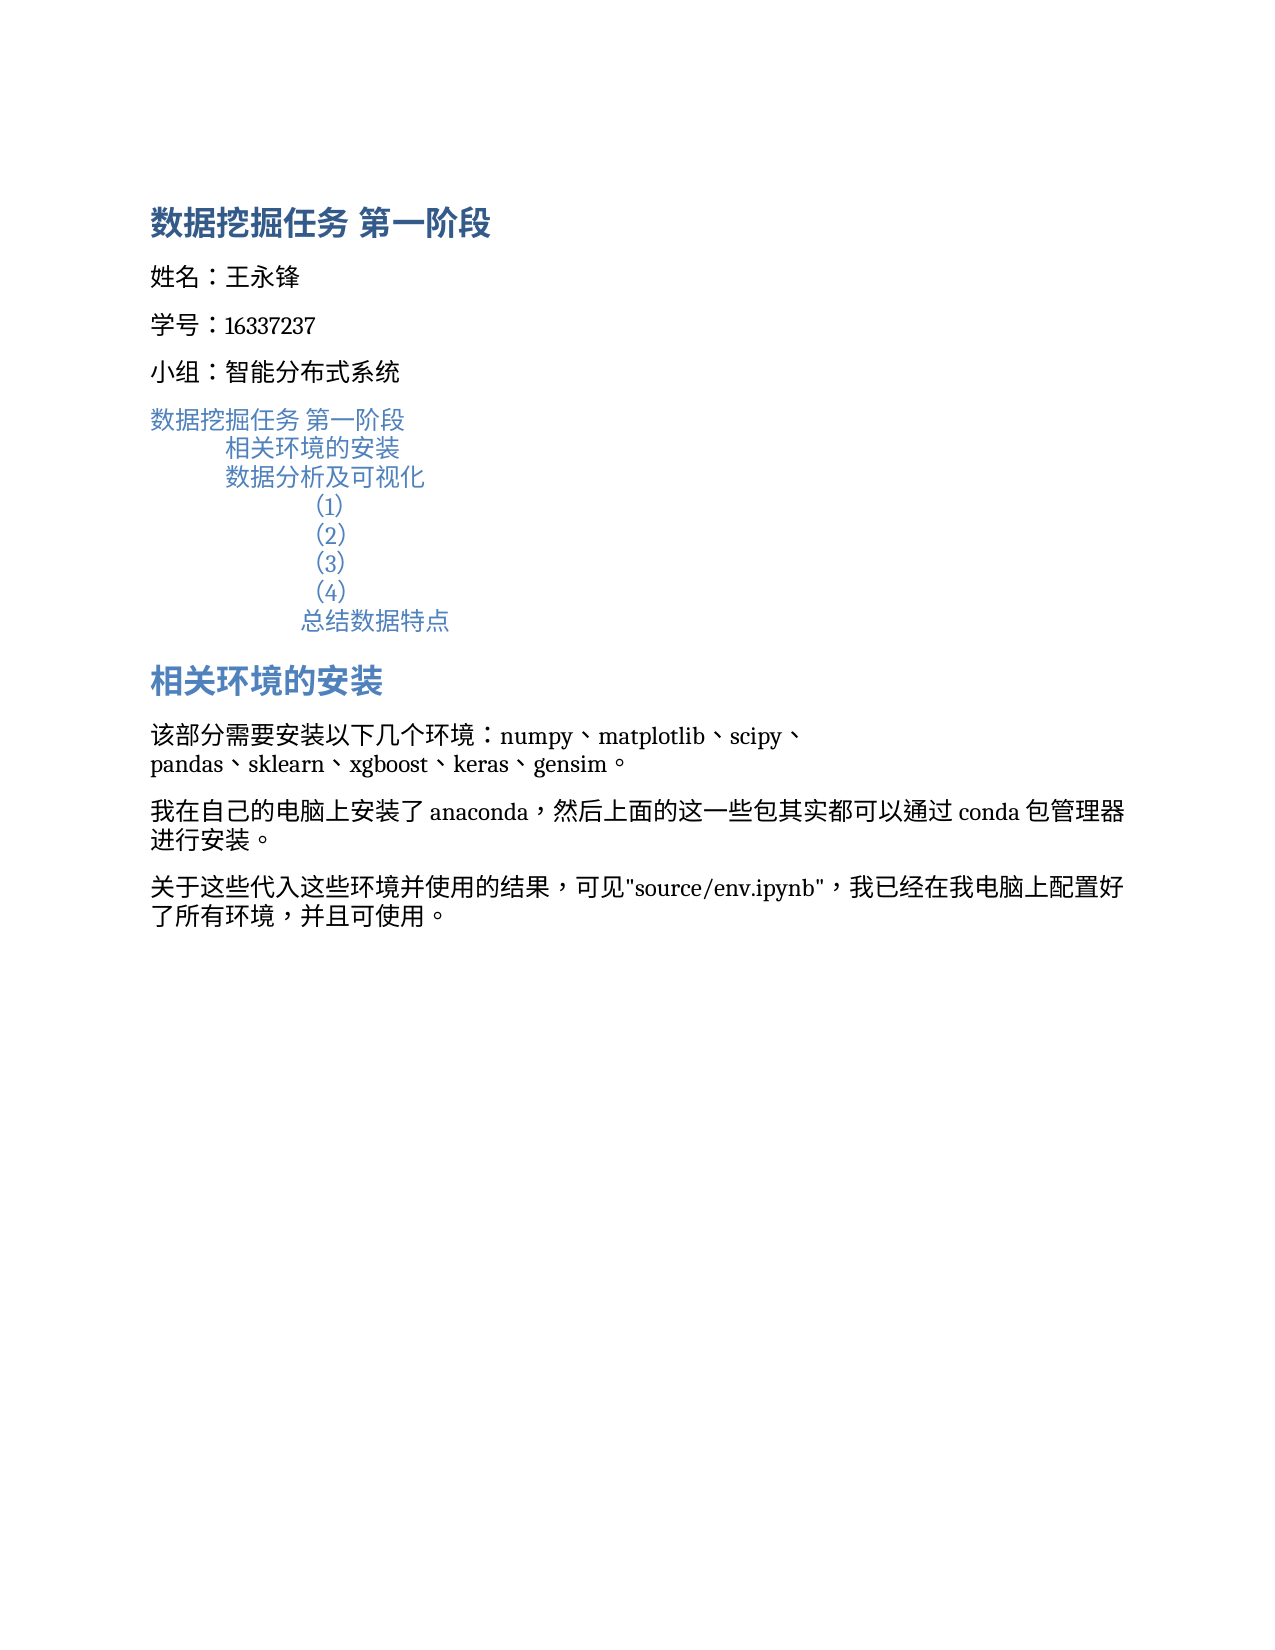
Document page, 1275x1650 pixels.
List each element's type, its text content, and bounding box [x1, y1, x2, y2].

text 关于这些代入这些环境并使用的结果，可见"source/env.ipynb"，我已经在我电脑上配置好了所有环境，并且可使用。 [150, 874, 1125, 932]
text 数据挖掘任务 第一阶段 相关环境的安装 数据分析及可视化 （1） （2） （3） （4） 总结数据特点 [150, 407, 1125, 637]
text 该部分需要安装以下几个环境：numpy、matplotlib、scipy、 pandas、sklearn、xgboost、keras、gensim。 [150, 722, 1125, 779]
text 小组：智能分布式系统 [150, 359, 1125, 388]
subtitle 数据挖掘任务 第一阶段 [150, 200, 1125, 245]
text 学号：16337237 [150, 312, 1125, 340]
text 姓名：王永锋 [150, 264, 1125, 293]
subtitle 相关环境的安装 [150, 657, 1125, 703]
text 我在自己的电脑上安装了anaconda，然后上面的这一些包其实都可以通过conda包管理器进行安装。 [150, 798, 1125, 855]
